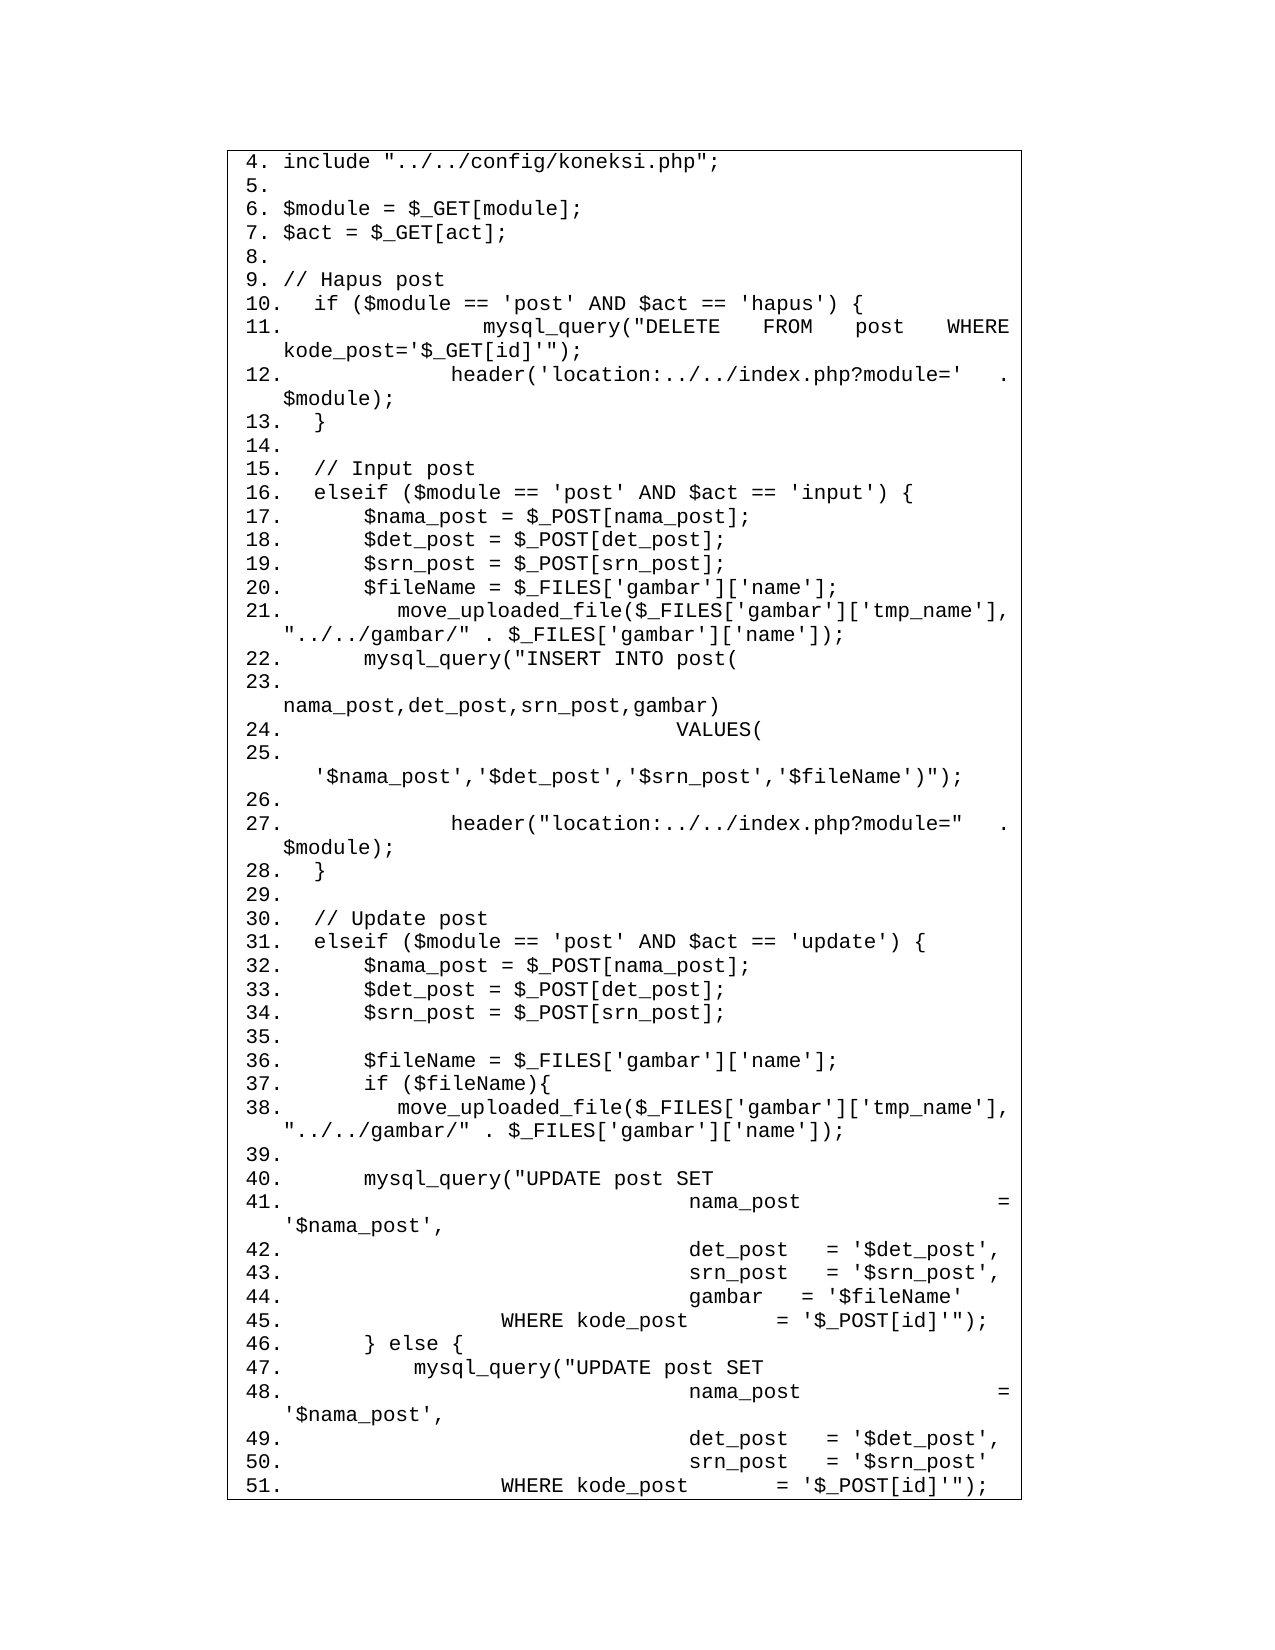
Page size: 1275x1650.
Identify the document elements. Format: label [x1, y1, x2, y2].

table_cell [228, 151, 1021, 1499]
